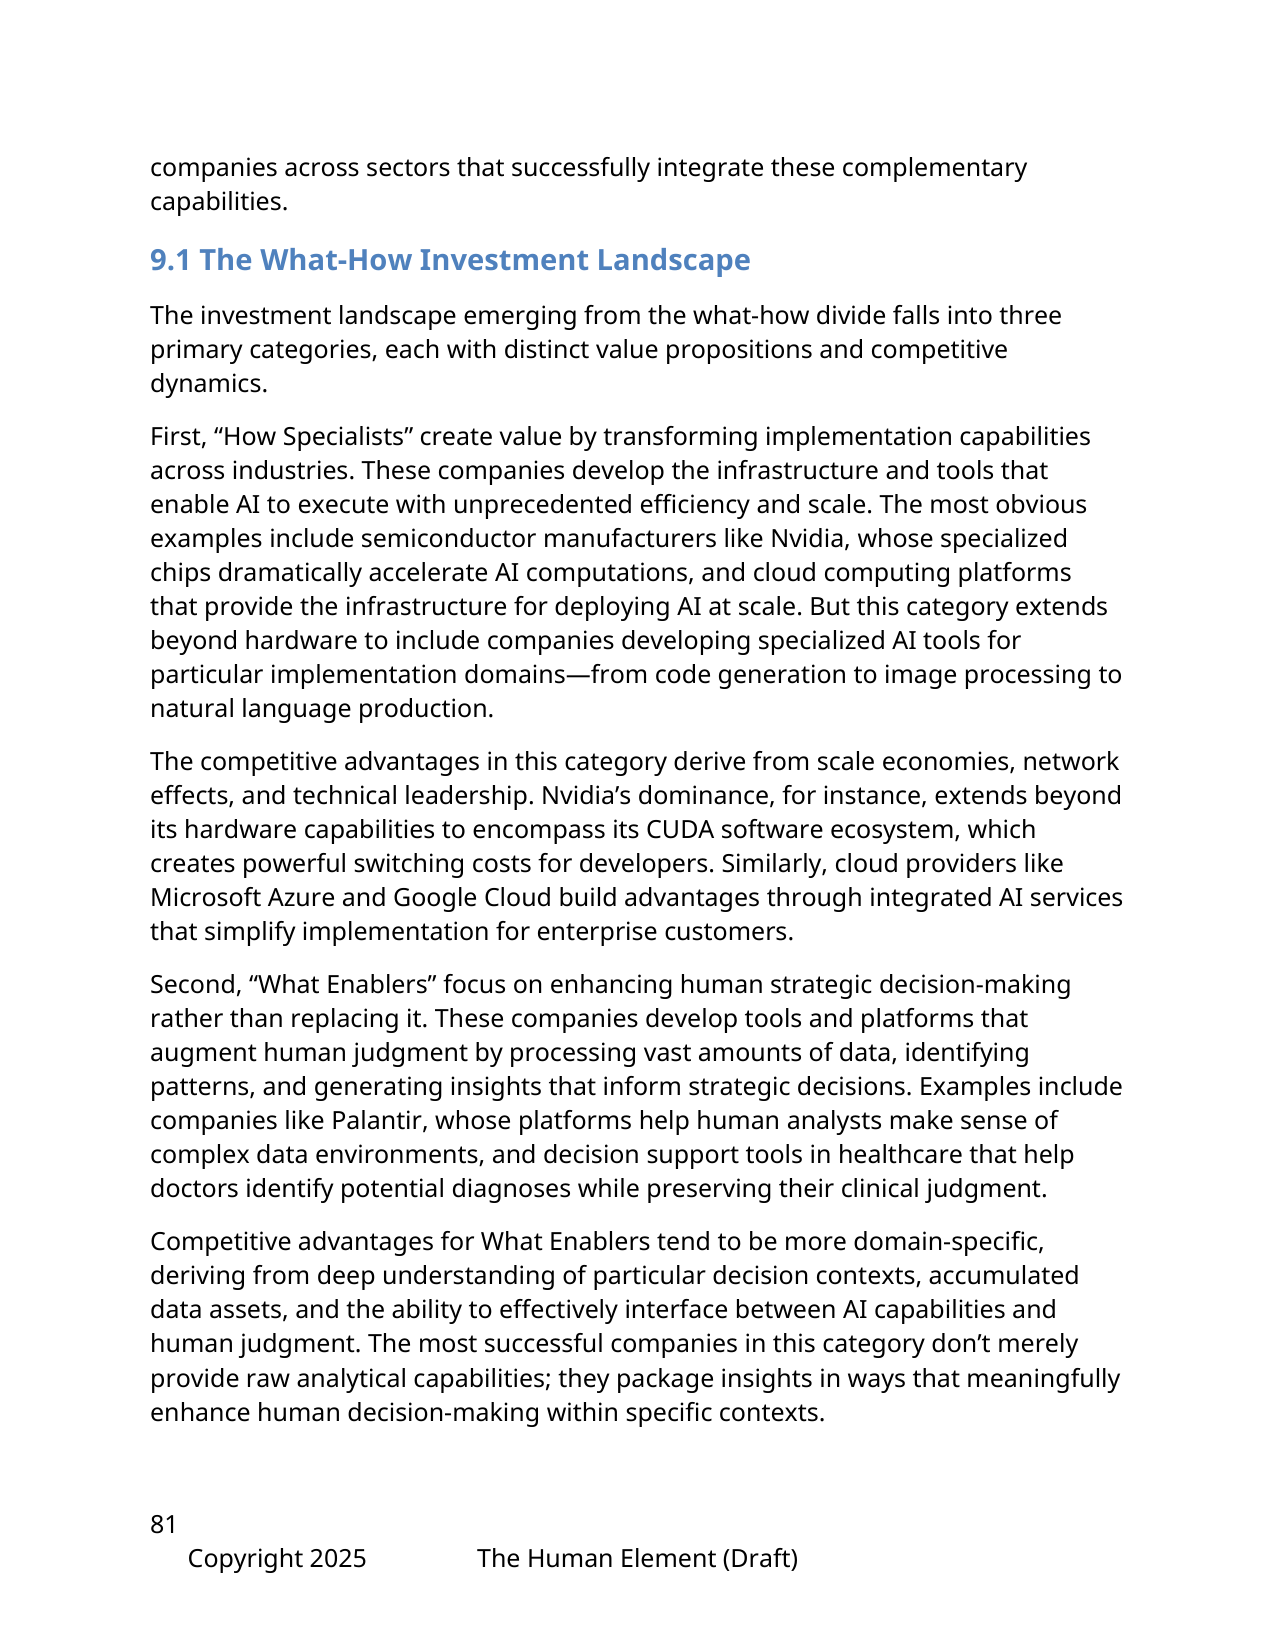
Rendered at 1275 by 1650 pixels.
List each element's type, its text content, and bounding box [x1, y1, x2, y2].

subtitle 9.1 The What-How Investment Landscape [150, 239, 1125, 279]
text Second, “What Enablers” focus on enhancing human strategic decision-making rather than replacing it. These companies develop tools and platforms that augment human judgment by processing vast amounts of data, identifying patterns, and generating insights that inform strategic decisions. Examples include companies like Palantir, whose platforms help human analysts make sense of complex data environments, and decision support tools in healthcare that help doctors identify potential diagnoses while preserving their clinical judgment. [150, 967, 1125, 1205]
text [150, 150, 1125, 218]
text The competitive advantages in this category derive from scale economies, network effects, and technical leadership. Nvidia’s dominance, for instance, extends beyond its hardware capabilities to encompass its CUDA software ecosystem, which creates powerful switching costs for developers. Similarly, cloud providers like Microsoft Azure and Google Cloud build advantages through integrated AI services that simplify implementation for enterprise customers. [150, 744, 1125, 948]
text Competitive advantages for What Enablers tend to be more domain-specific, deriving from deep understanding of particular decision contexts, accumulated data assets, and the ability to effectively interface between AI capabilities and human judgment. The most successful companies in this category don’t merely provide raw analytical capabilities; they package insights in ways that meaningfully enhance human decision-making within specific contexts. [150, 1224, 1125, 1428]
text The investment landscape emerging from the what-how divide falls into three primary categories, each with distinct value propositions and competitive dynamics. [150, 297, 1125, 399]
text First, “How Specialists” create value by transforming implementation capabilities across industries. These companies develop the infrastructure and tools that enable AI to execute with unprecedented efficiency and scale. The most obvious examples include semiconductor manufacturers like Nvidia, whose specialized chips dramatically accelerate AI computations, and cloud computing platforms that provide the infrastructure for deploying AI at scale. But this category extends beyond hardware to include companies developing specialized AI tools for particular implementation domains—from code generation to image processing to natural language production. [150, 418, 1125, 725]
